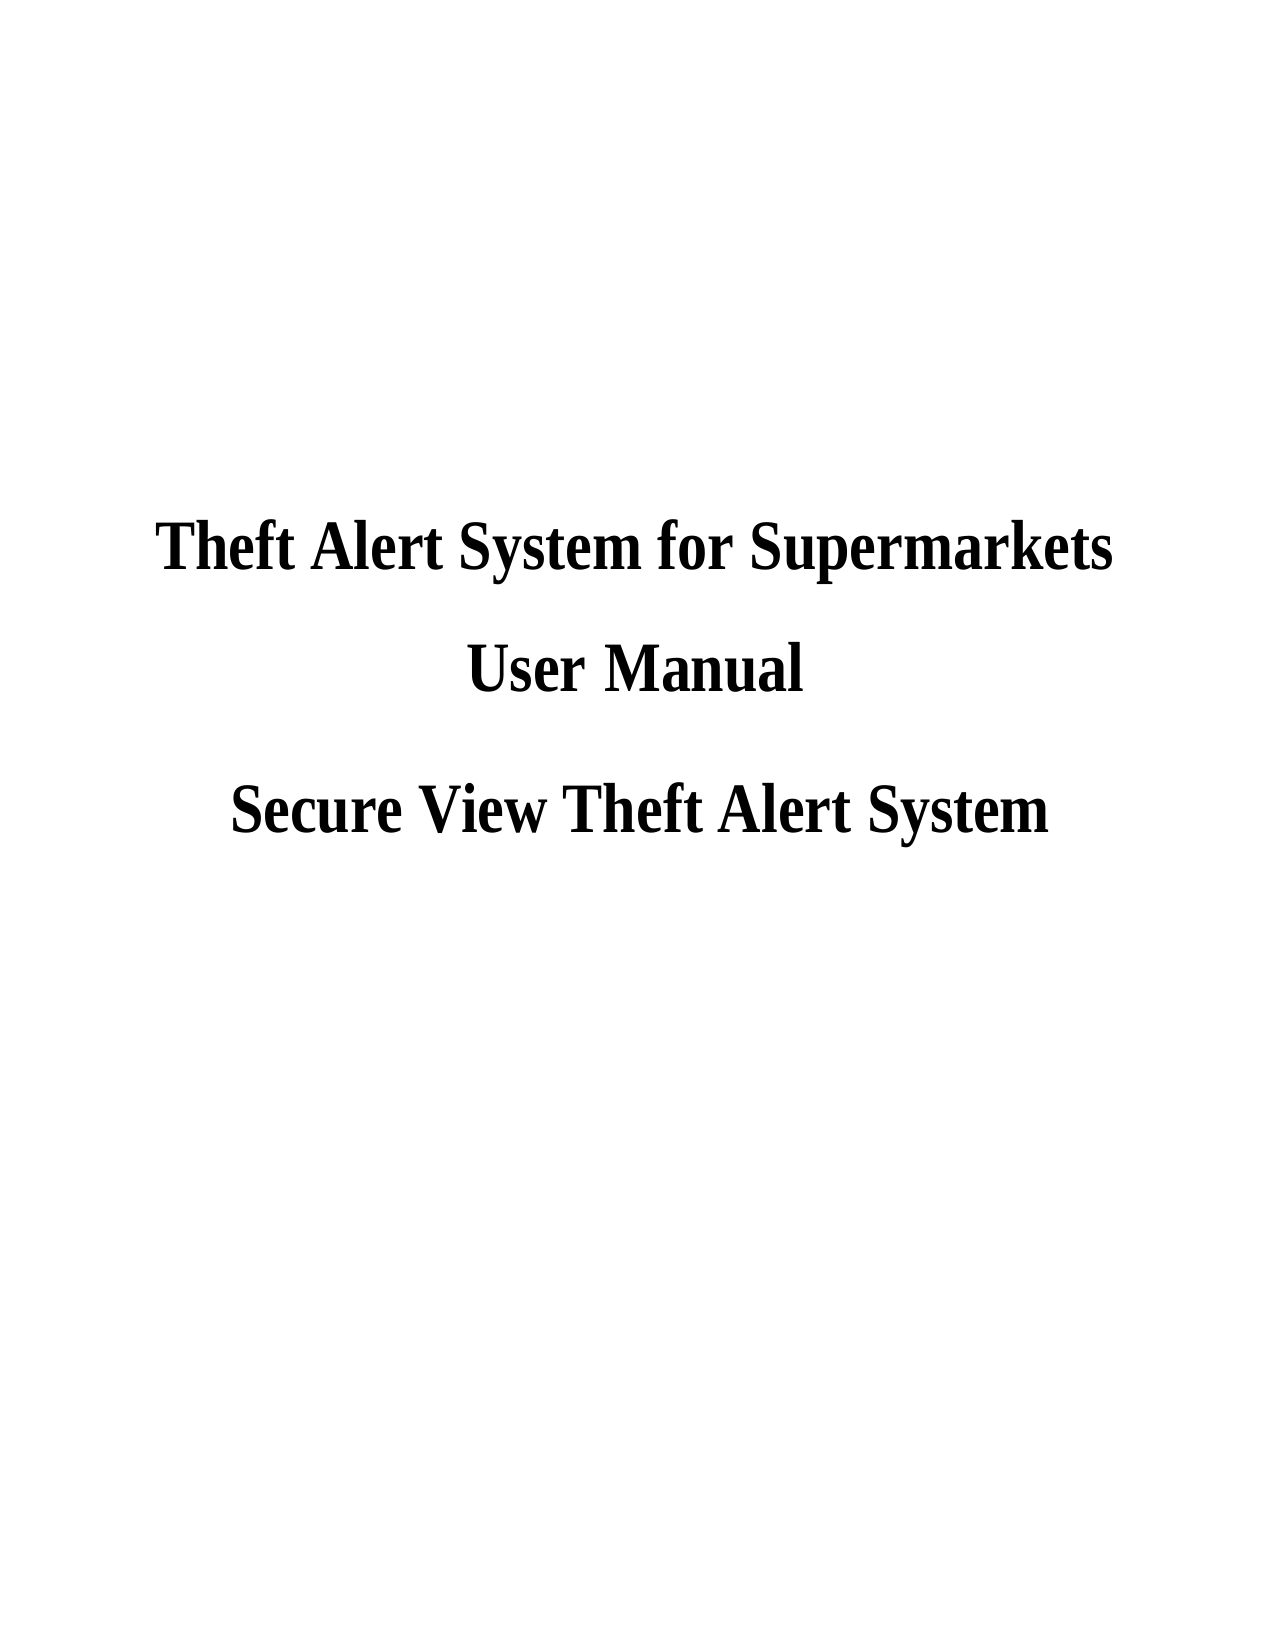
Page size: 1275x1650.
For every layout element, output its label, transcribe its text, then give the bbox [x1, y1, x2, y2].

text Secure View Theft Alert System [155, 767, 1125, 848]
title Theft Alert System for Supermarkets User Manual [150, 503, 1120, 707]
